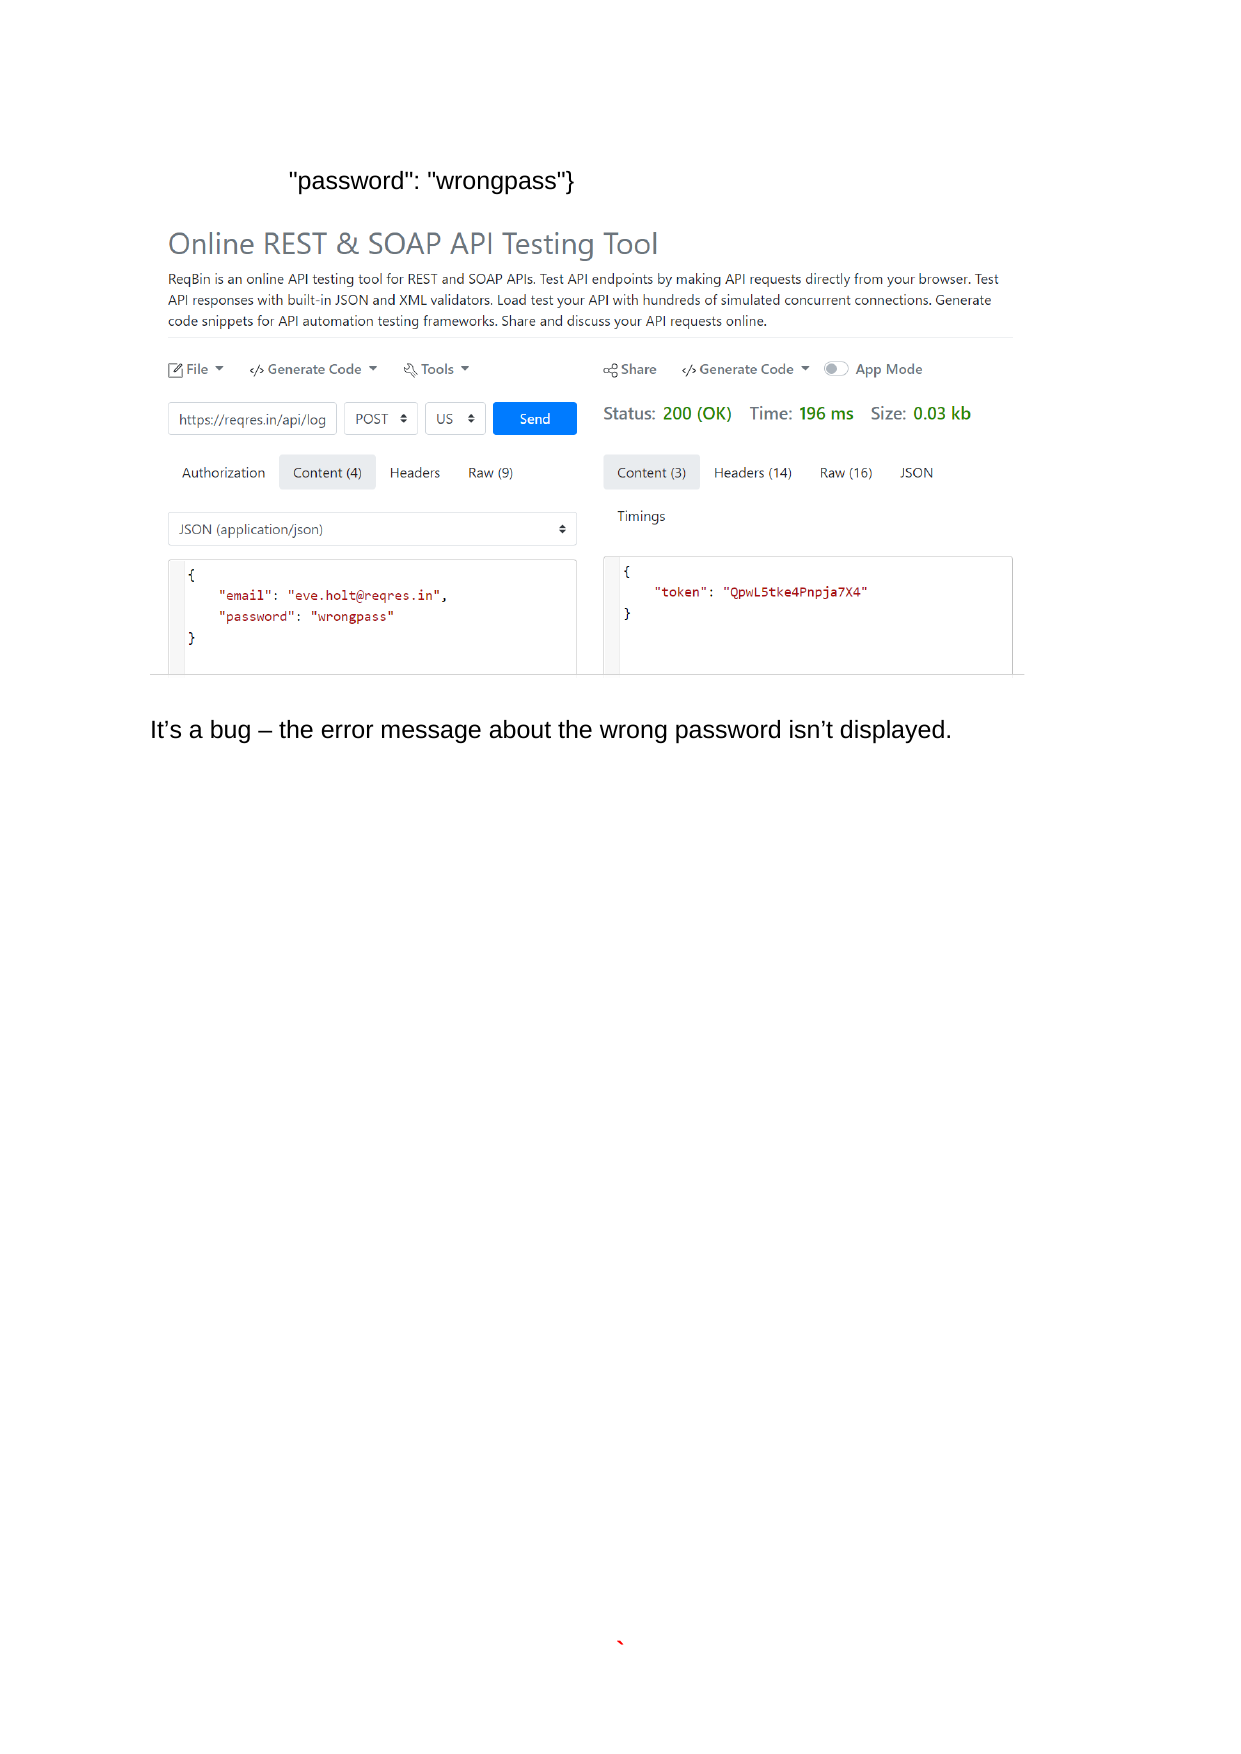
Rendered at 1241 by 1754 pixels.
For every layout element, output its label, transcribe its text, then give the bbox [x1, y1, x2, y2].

text "password": "wrongpass"} [150, 166, 1090, 195]
text It’s a bug – the error message about the wrong password isn’t displayed. [150, 716, 1090, 744]
picture [150, 219, 1025, 678]
